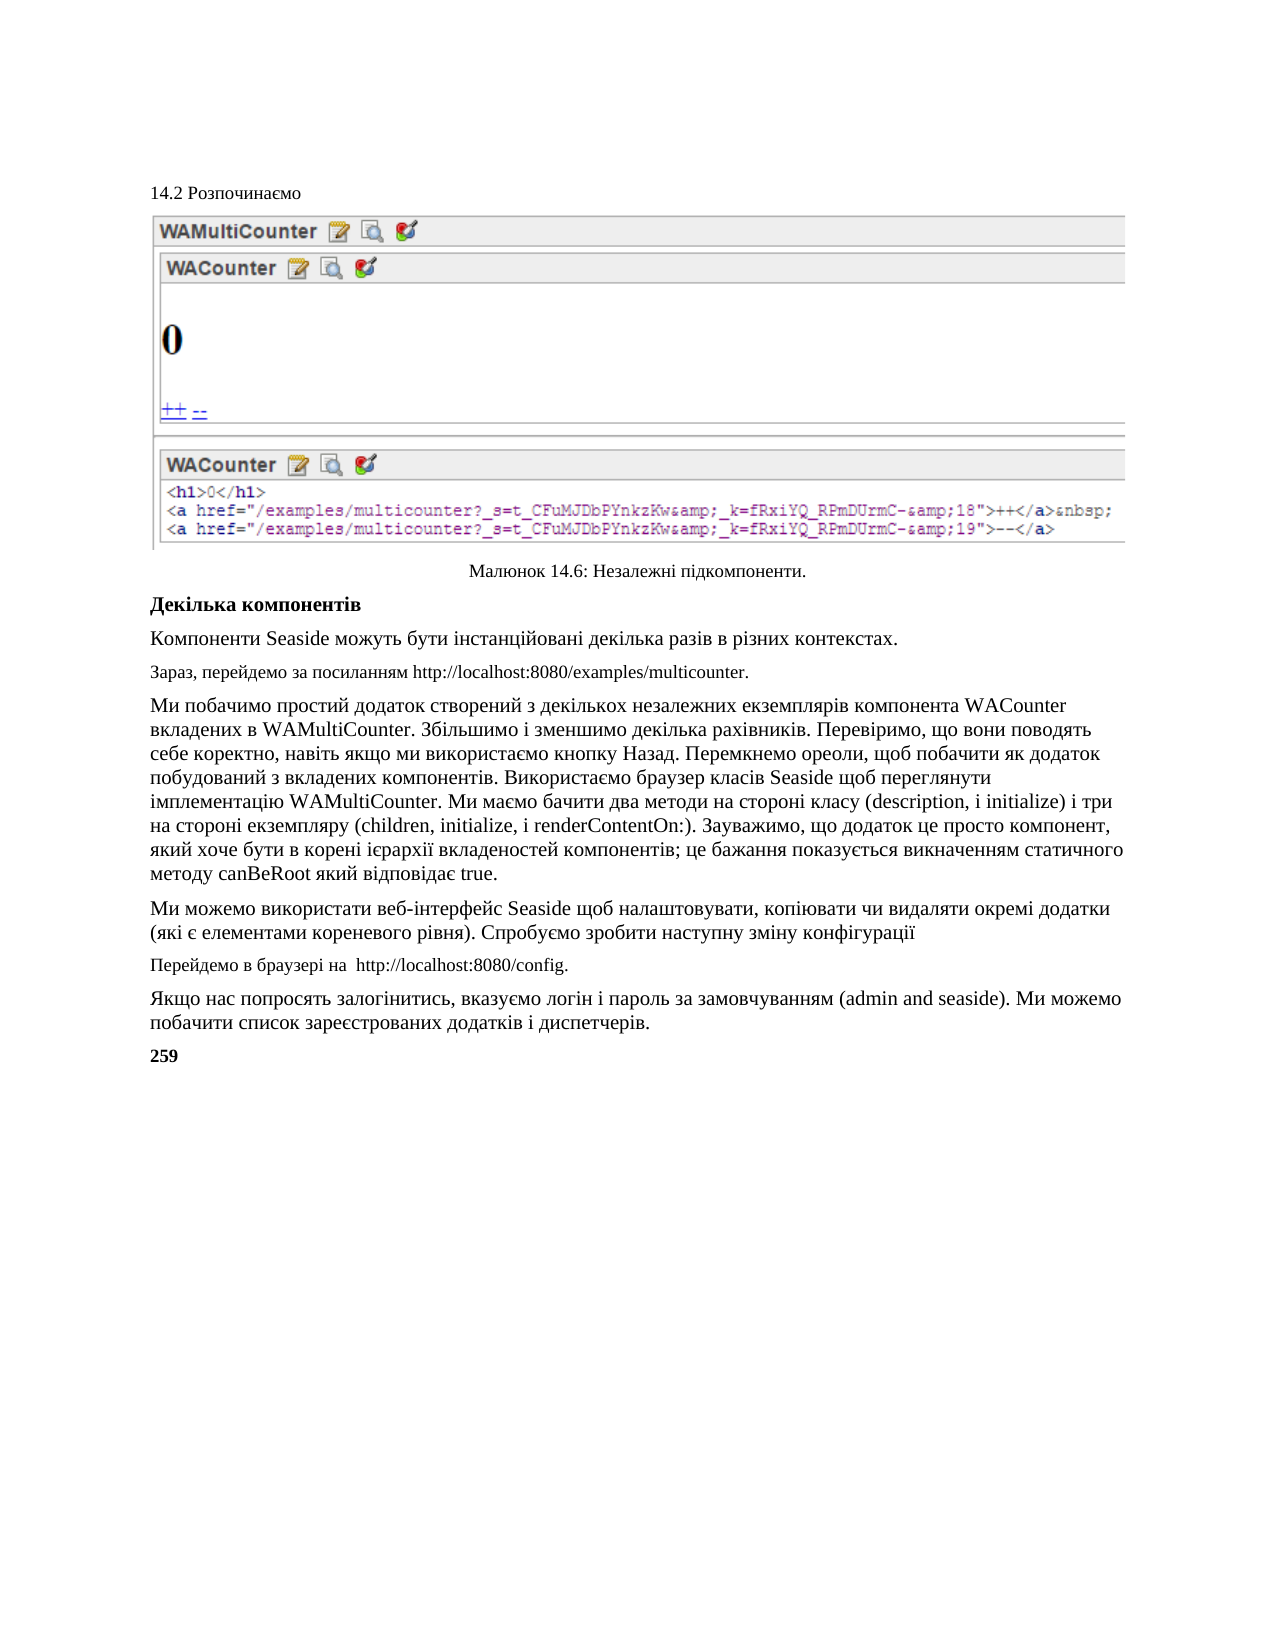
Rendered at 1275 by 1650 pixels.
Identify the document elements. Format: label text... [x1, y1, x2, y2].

text 259 [150, 1045, 1125, 1066]
text Зараз, перейдемо за посиланням http://localhost:8080/examples/multicounter. [150, 661, 1125, 682]
picture [150, 213, 1125, 550]
text 14.2 Розпочинаємо [150, 182, 1125, 203]
text Малюнок 14.6: Незалежні підкомпоненти. [150, 560, 1125, 581]
text Компоненти Seaside можуть бути інстанційовані декілька разів в різних контекстах. [150, 626, 1125, 650]
text Ми побачимо простий додаток створений з декількох незалежних екземплярів компонента WACounter вкладених в WAMultiCounter. Збільшимо і зменшимо декілька рахівників. Перевіримо, що вони поводять себе коректно, навіть якщо ми використаємо кнопку Назад. Перемкнемо ореоли, щоб побачити як додаток побудований з вкладених компонентів. Використаємо браузер класів Seaside щоб переглянути імплементацію WAMultiCounter. Ми маємо бачити два методи на стороні класу (description, і initialize) і три на стороні екземпляру (children, initialize, і renderContentOn:). Зауважимо, що додаток це просто компонент, який хоче бути в корені ієрархії вкладеностей компонентів; це бажання показується викначенням статичного методу canBeRoot який відповідає true. [150, 693, 1125, 885]
text Перейдемо в браузері на http://localhost:8080/config. [150, 954, 1125, 976]
text Декілька компонентів [150, 592, 1125, 616]
text Ми можемо використати веб-інтерфейс Seaside щоб налаштовувати, копіювати чи видаляти окремі додатки (які є елементами кореневого рівня). Спробуємо зробити наступну зміну конфігурації [150, 896, 1125, 944]
text Якщо нас попросять залогінитись, вказуємо логін і пароль за замовчуванням (admin and seaside). Ми можемо побачити список зареєстрованих додатків і диспетчерів. [150, 986, 1125, 1034]
